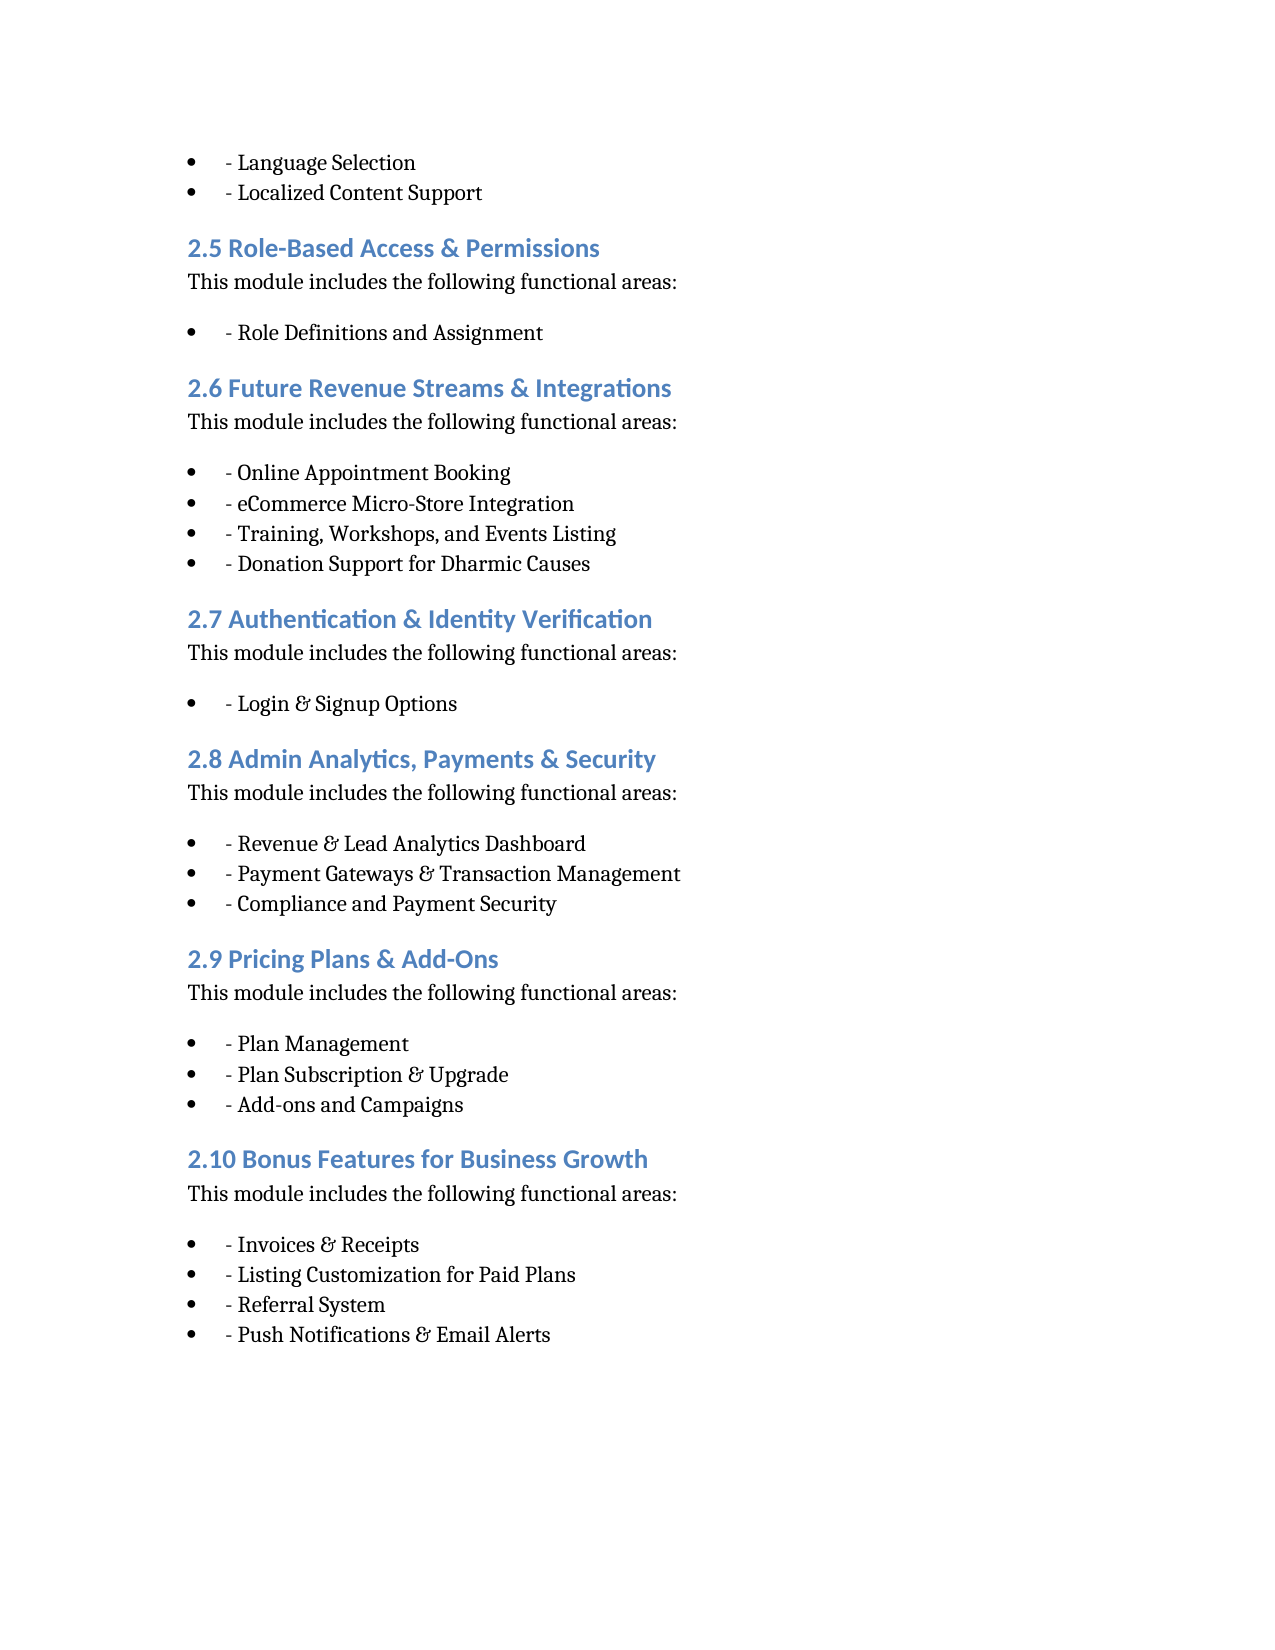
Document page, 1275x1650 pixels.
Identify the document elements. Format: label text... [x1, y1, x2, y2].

list - Login & Signup Options [187, 691, 1087, 717]
text This module includes the following functional areas: [187, 780, 1087, 806]
list - Localized Content Support [187, 180, 1087, 207]
list - Plan Subscription & Upgrade [187, 1061, 1087, 1088]
list - Invoices & Receipts [187, 1232, 1087, 1258]
subtitle 2.7 Authentication & Identity Verification [187, 602, 1087, 635]
list - Training, Workshops, and Events Listing [187, 521, 1087, 547]
list - Referral System [187, 1292, 1087, 1318]
subtitle 2.6 Future Revenue Streams & Integrations [187, 371, 1087, 404]
list - Listing Customization for Paid Plans [187, 1262, 1087, 1288]
list - Plan Management [187, 1031, 1087, 1058]
subtitle 2.8 Admin Analytics, Payments & Security [187, 742, 1087, 775]
list - Language Selection [187, 150, 1087, 176]
text This module includes the following functional areas: [187, 980, 1087, 1007]
list - Payment Gateways & Transaction Management [187, 861, 1087, 887]
list - Add-ons and Campaigns [187, 1092, 1087, 1118]
list - Push Notifications & Email Alerts [187, 1322, 1087, 1349]
list - Role Definitions and Assignment [187, 320, 1087, 347]
text This module includes the following functional areas: [187, 640, 1087, 666]
text This module includes the following functional areas: [187, 1181, 1087, 1207]
subtitle 2.10 Bonus Features for Business Growth [187, 1143, 1087, 1176]
subtitle 2.5 Role-Based Access & Permissions [187, 231, 1087, 264]
subtitle 2.9 Pricing Plans & Add-Ons [187, 942, 1087, 975]
list - Donation Support for Dharmic Causes [187, 551, 1087, 577]
list - eCommerce Micro-Store Integration [187, 490, 1087, 517]
list - Revenue & Lead Analytics Dashboard [187, 831, 1087, 857]
text This module includes the following functional areas: [187, 409, 1087, 436]
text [187, 269, 1087, 296]
list - Online Appointment Booking [187, 460, 1087, 487]
list - Compliance and Payment Security [187, 891, 1087, 918]
